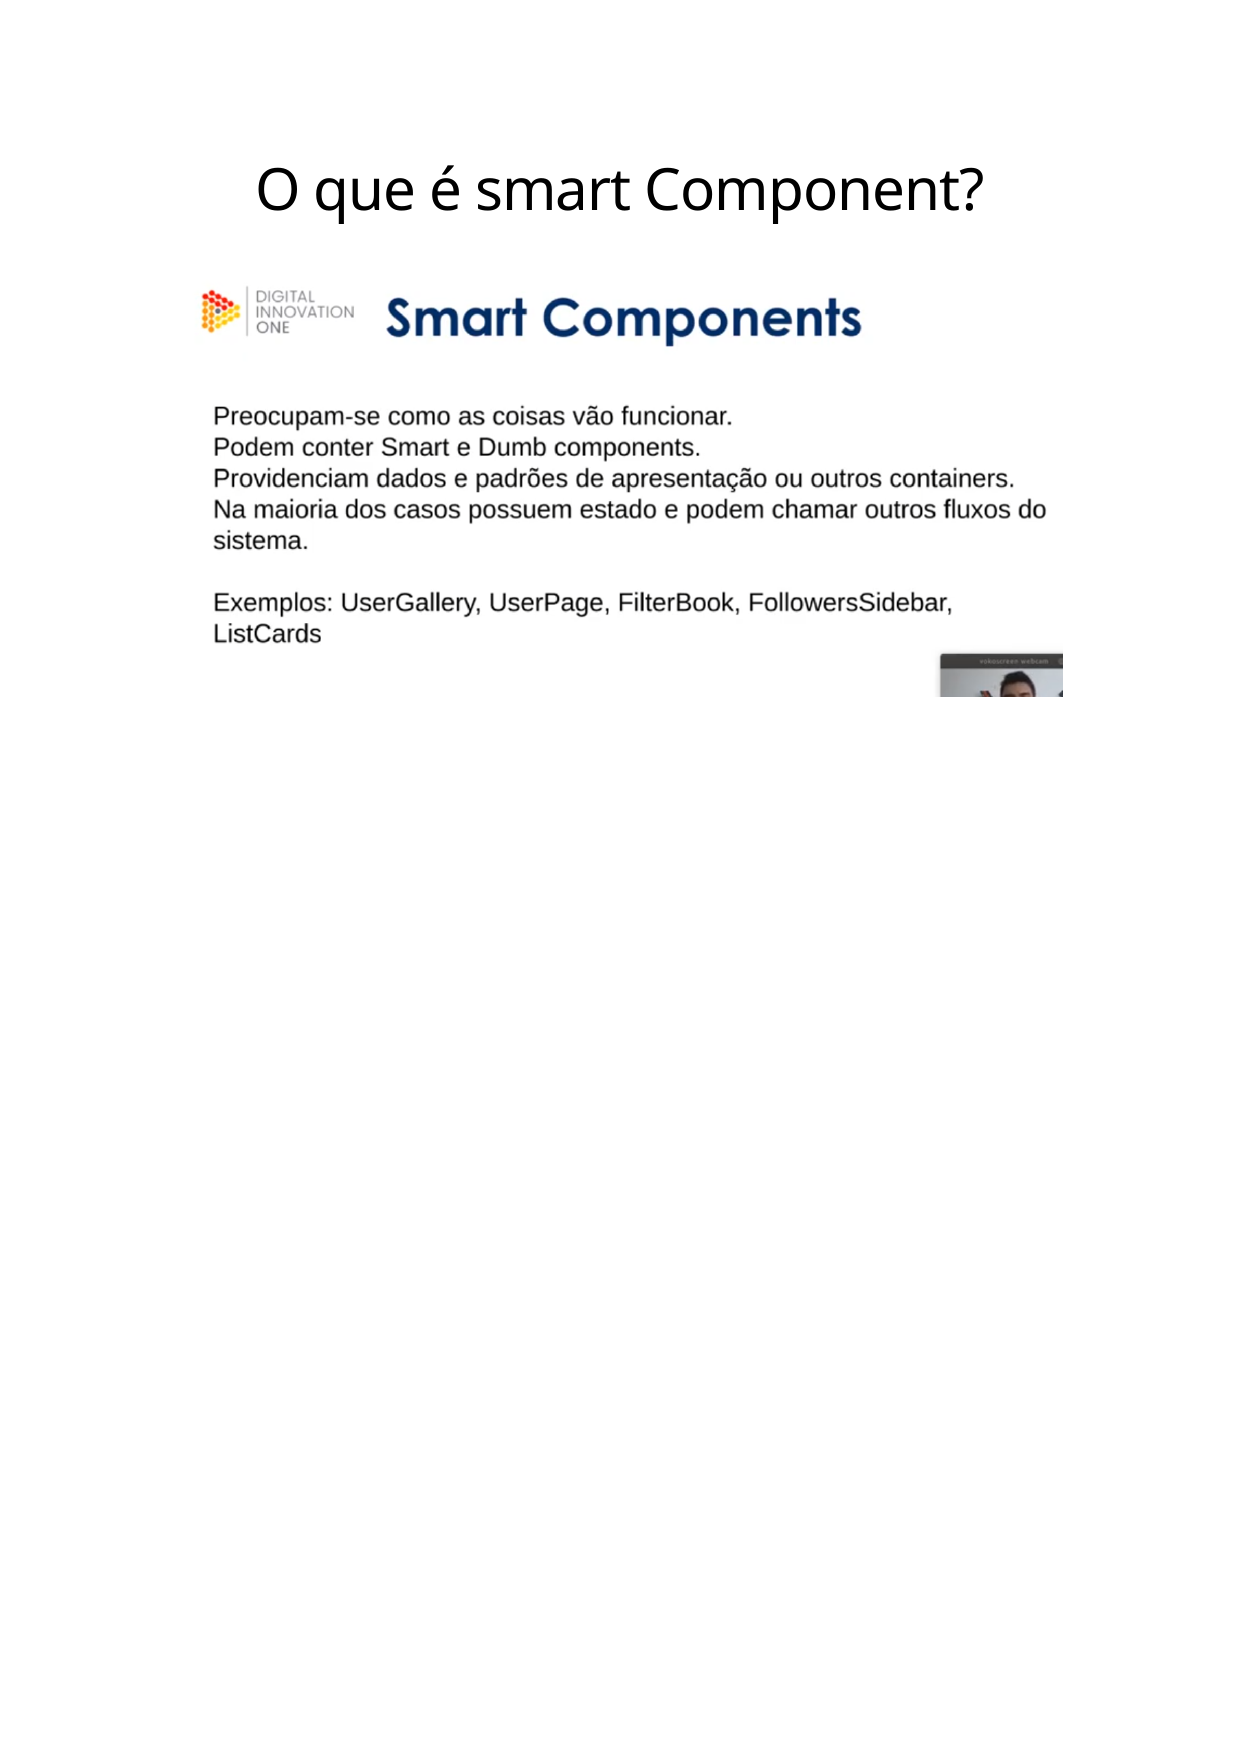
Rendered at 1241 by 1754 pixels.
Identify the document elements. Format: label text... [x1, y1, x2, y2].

title O que é smart Component? [177, 148, 1063, 227]
picture [177, 273, 1063, 697]
